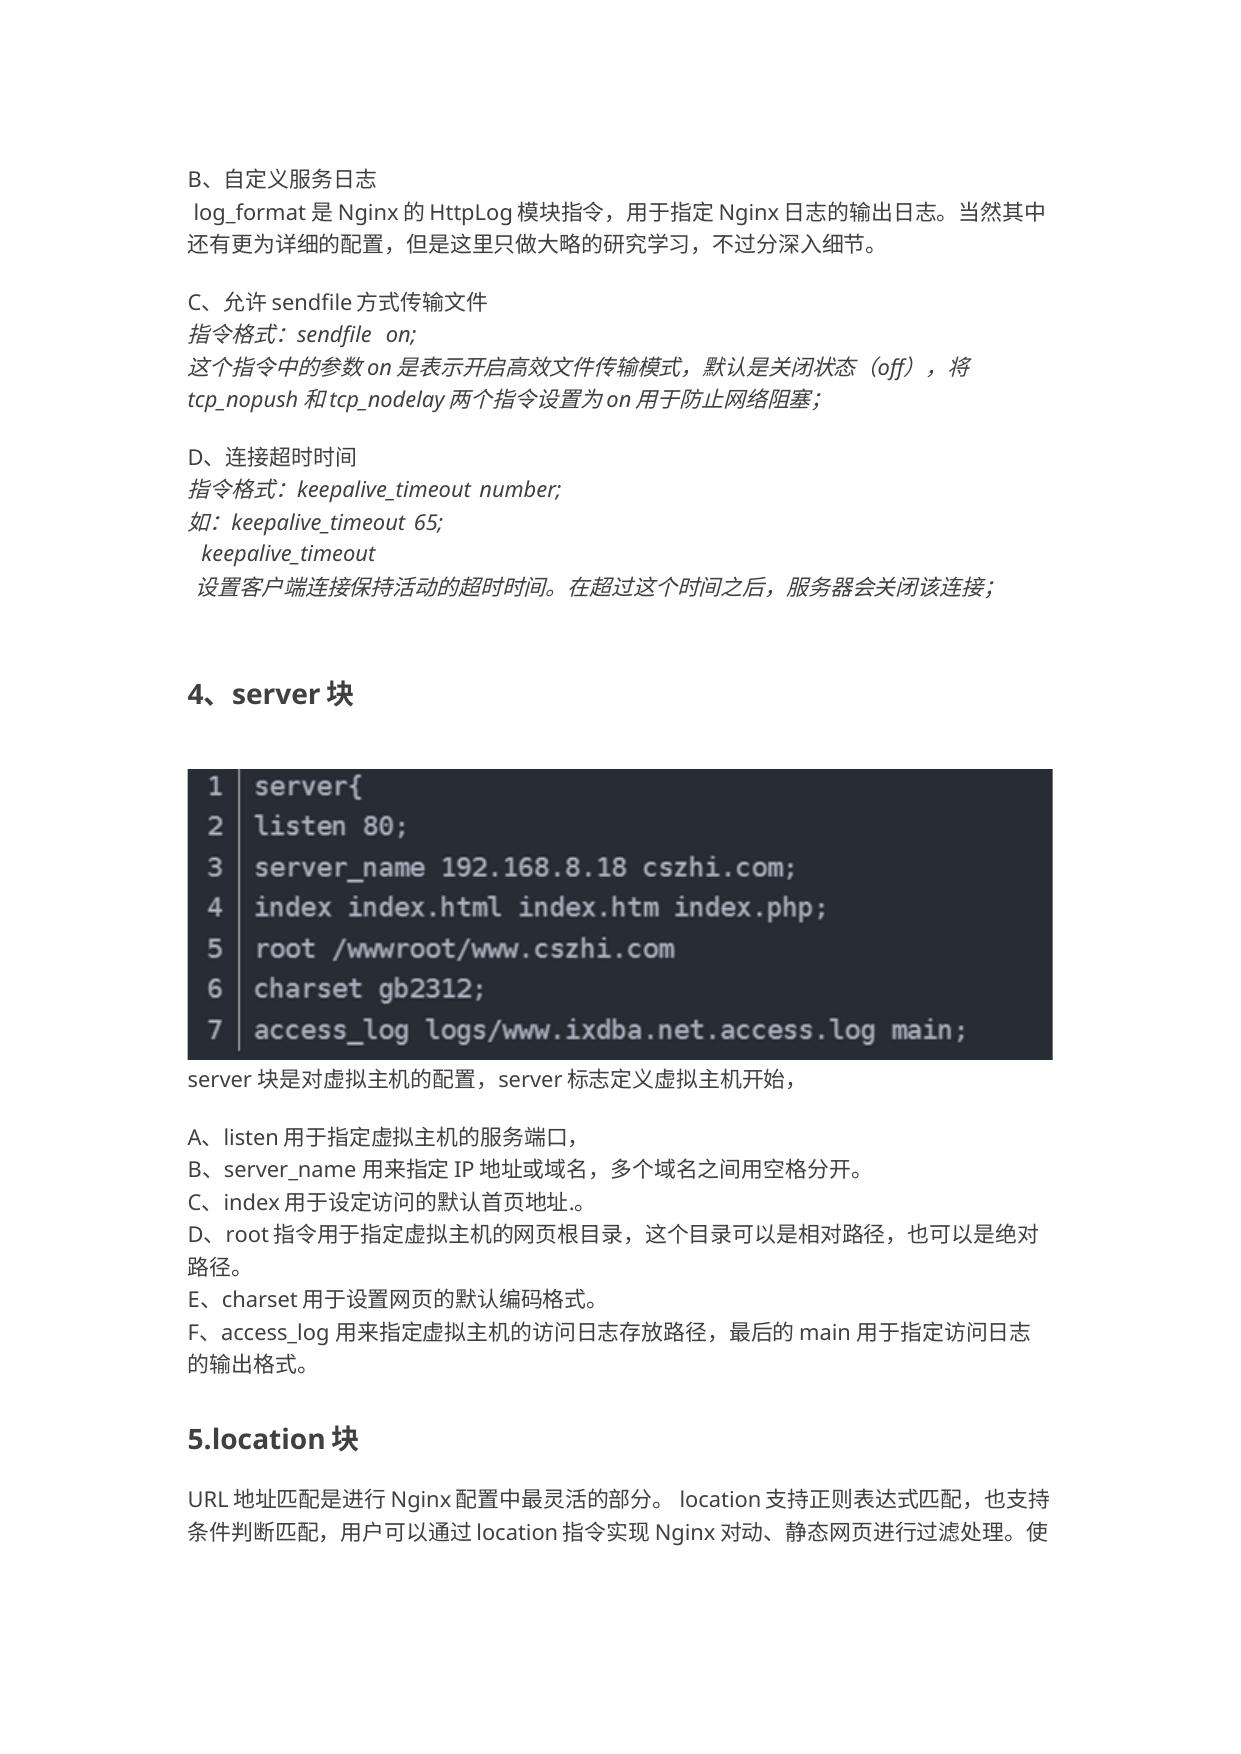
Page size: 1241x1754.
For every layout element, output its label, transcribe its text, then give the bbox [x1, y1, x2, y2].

picture [187, 769, 1053, 1060]
text server 块是对虚拟主机的配置，server标志定义虚拟主机开始， [187, 1062, 1053, 1094]
text 5.location块 [187, 1404, 1053, 1469]
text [187, 1482, 1053, 1547]
text A、listen用于指定虚拟主机的服务端口， B、server_name 用来指定IP地址或域名，多个域名之间用空格分开。 C、index用于设定访问的默认首页地址.。 D、root指令用于指定虚拟主机的网页根目录，这个目录可以是相对路径，也可以是绝对路径。 E、charset用于设置网页的默认编码格式。 F、access_log 用来指定虚拟主机的访问日志存放路径，最后的main 用于指定访问日志的输出格式。 [187, 1119, 1053, 1379]
text B、自定义服务日志 log_format 是Nginx的HttpLog模块指令，用于指定Nginx日志的输出日志。当然其中还有更为详细的配置，但是这里只做大略的研究学习，不过分深入细节。 [187, 162, 1053, 259]
text D、连接超时时间 指令格式：keepalive_timeout number; 如：keepalive_timeout 65; keepalive_timeout 设置客户端连接保持活动的超时时间。在超过这个时间之后，服务器会关闭该连接； [187, 439, 1053, 634]
text C、允许sendfile方式传输文件 指令格式：sendfile on; 这个指令中的参数on是表示开启高效文件传输模式，默认是关闭状态（off），将tcp_nopush和tcp_nodelay两个指令设置为on用于防止网络阻塞； [187, 284, 1053, 414]
text 4、server块 [187, 659, 1053, 757]
